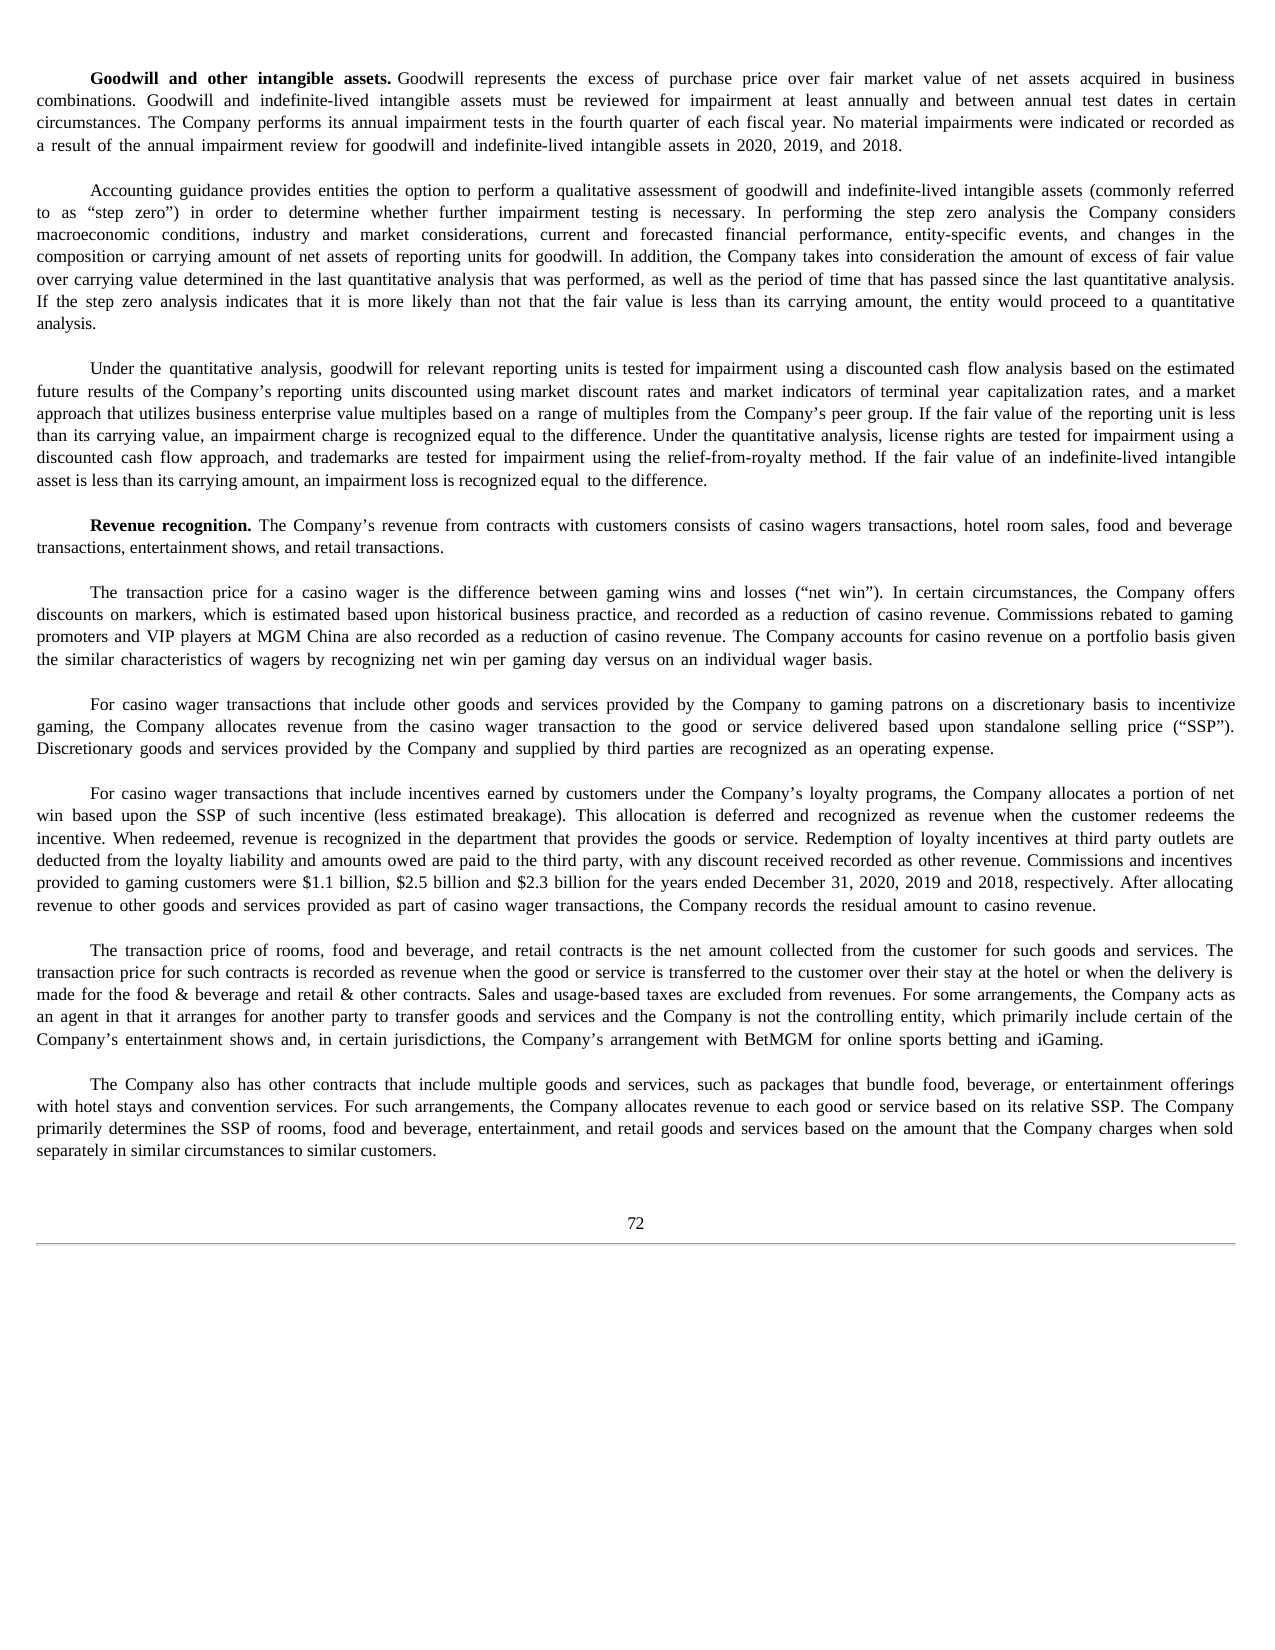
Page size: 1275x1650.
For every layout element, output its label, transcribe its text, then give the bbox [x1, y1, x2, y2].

text The transaction price for a casino wager is the difference between gaming wins and losses (“net win”). In certain circumstances, the Company offers discounts on markers, which is estimated based upon historical business practice, and recorded as a reduction of casino revenue. Commissions rebated to gaming promoters and VIP players at MGM China are also recorded as a reduction of casino revenue. The Company accounts for casino revenue on a portfolio basis given the similar characteristics of wagers by recognizing net win per gaming day versus on an individual wager basis. [36, 582, 1236, 669]
text The Company also has other contracts that include multiple goods and services, such as packages that bundle food, beverage, or entertainment offerings with hotel stays and convention services. For such arrangements, the Company allocates revenue to each good or service based on its relative SSP. The Company primarily determines the SSP of rooms, food and beverage, entertainment, and retail goods and services based on the amount that the Company charges when sold separately in similar circumstances to similar customers. [36, 1073, 1236, 1161]
text For casino wager transactions that include other goods and services provided by the Company to gaming patrons on a discretionary basis to incentivize gaming, the Company allocates revenue from the casino wager transaction to the good or service delivered based upon standalone selling price (“SSP”). Discretionary goods and services provided by the Company and supplied by third parties are recognized as an operating expense. [36, 693, 1235, 758]
text Accounting guidance provides entities the option to perform a qualitative assessment of goodwill and indefinite-lived intangible assets (commonly referred to as “step zero”) in order to determine whether further impairment testing is necessary. In performing the step zero analysis the Company considers macroeconomic conditions, industry and market considerations, current and forecasted financial performance, entity-specific events, and changes in the composition or carrying amount of net assets of reporting units for goodwill. In addition, the Company takes into consideration the amount of excess of fair value over carrying value determined in the last quantitative analysis that was performed, as well as the period of time that has passed since the last quantitative analysis. If the step zero analysis indicates that it is more likely than not that the fair value is less than its carrying amount, the entity would proceed to a quantitative analysis. [36, 179, 1236, 333]
text Goodwill and other intangible assets. Goodwill represents the excess of purchase price over fair market value of net assets acquired in business combinations. Goodwill and indefinite-lived intangible assets must be reviewed for impairment at least annually and between annual test dates in certain circumstances. The Company performs its annual impairment tests in the fourth quarter of each fiscal year. No material impairments were indicated or recorded as a result of the annual impairment review for goodwill and indefinite-lived intangible assets in 2020, 2019, and 2018. [36, 68, 1236, 155]
text Revenue recognition. The Company’s revenue from contracts with customers consists of casino wagers transactions, hotel room sales, food and beverage transactions, entertainment shows, and retail transactions. [36, 515, 1235, 557]
text The transaction price of rooms, food and beverage, and retail contracts is the net amount collected from the customer for such goods and services. The transaction price for such contracts is recorded as revenue when the good or service is transferred to the customer over their stay at the hotel or when the delivery is made for the food & beverage and retail & other contracts. Sales and usage-based taxes are excluded from revenues. For some arrangements, the Company acts as an agent in that it arranges for another party to transfer goods and services and the Company is not the controlling entity, which primarily include certain of the Company’s entertainment shows and, in certain jurisdictions, the Company’s arrangement with BetMGM for online sports betting and iGaming. [36, 939, 1236, 1049]
text Under the quantitative analysis, goodwill for relevant reporting units is tested for impairment using a discounted cash flow analysis based on the estimated future results of the Company’s reporting units discounted using market discount rates and market indicators of terminal year capitalization rates, and a market approach that utilizes business enterprise value multiples based on a range of multiples from the Company’s peer group. If the fair value of the reporting unit is less than its carrying value, an impairment charge is recognized equal to the difference. Under the quantitative analysis, license rights are tested for impairment using a discounted cash flow approach, and trademarks are tested for impairment using the relief-from-royalty method. If the fair value of an indefinite-lived intangible asset is less than its carrying amount, an impairment loss is recognized equal to the difference. [36, 358, 1236, 490]
text For casino wager transactions that include incentives earned by customers under the Company’s loyalty programs, the Company allocates a portion of net win based upon the SSP of such incentive (less estimated breakage). This allocation is deferred and recognized as revenue when the customer redeems the incentive. When redeemed, revenue is recognized in the department that provides the goods or service. Redemption of loyalty incentives at third party outlets are deducted from the loyalty liability and amounts owed are paid to the third party, with any discount received recorded as other revenue. Commissions and incentives provided to gaming customers were $1.1 billion, $2.5 billion and $2.3 billion for the years ended December 31, 2020, 2019 and 2018, respectively. After allocating revenue to other goods and services provided as part of casino wager transactions, the Company records the residual amount to casino revenue. [36, 783, 1236, 915]
